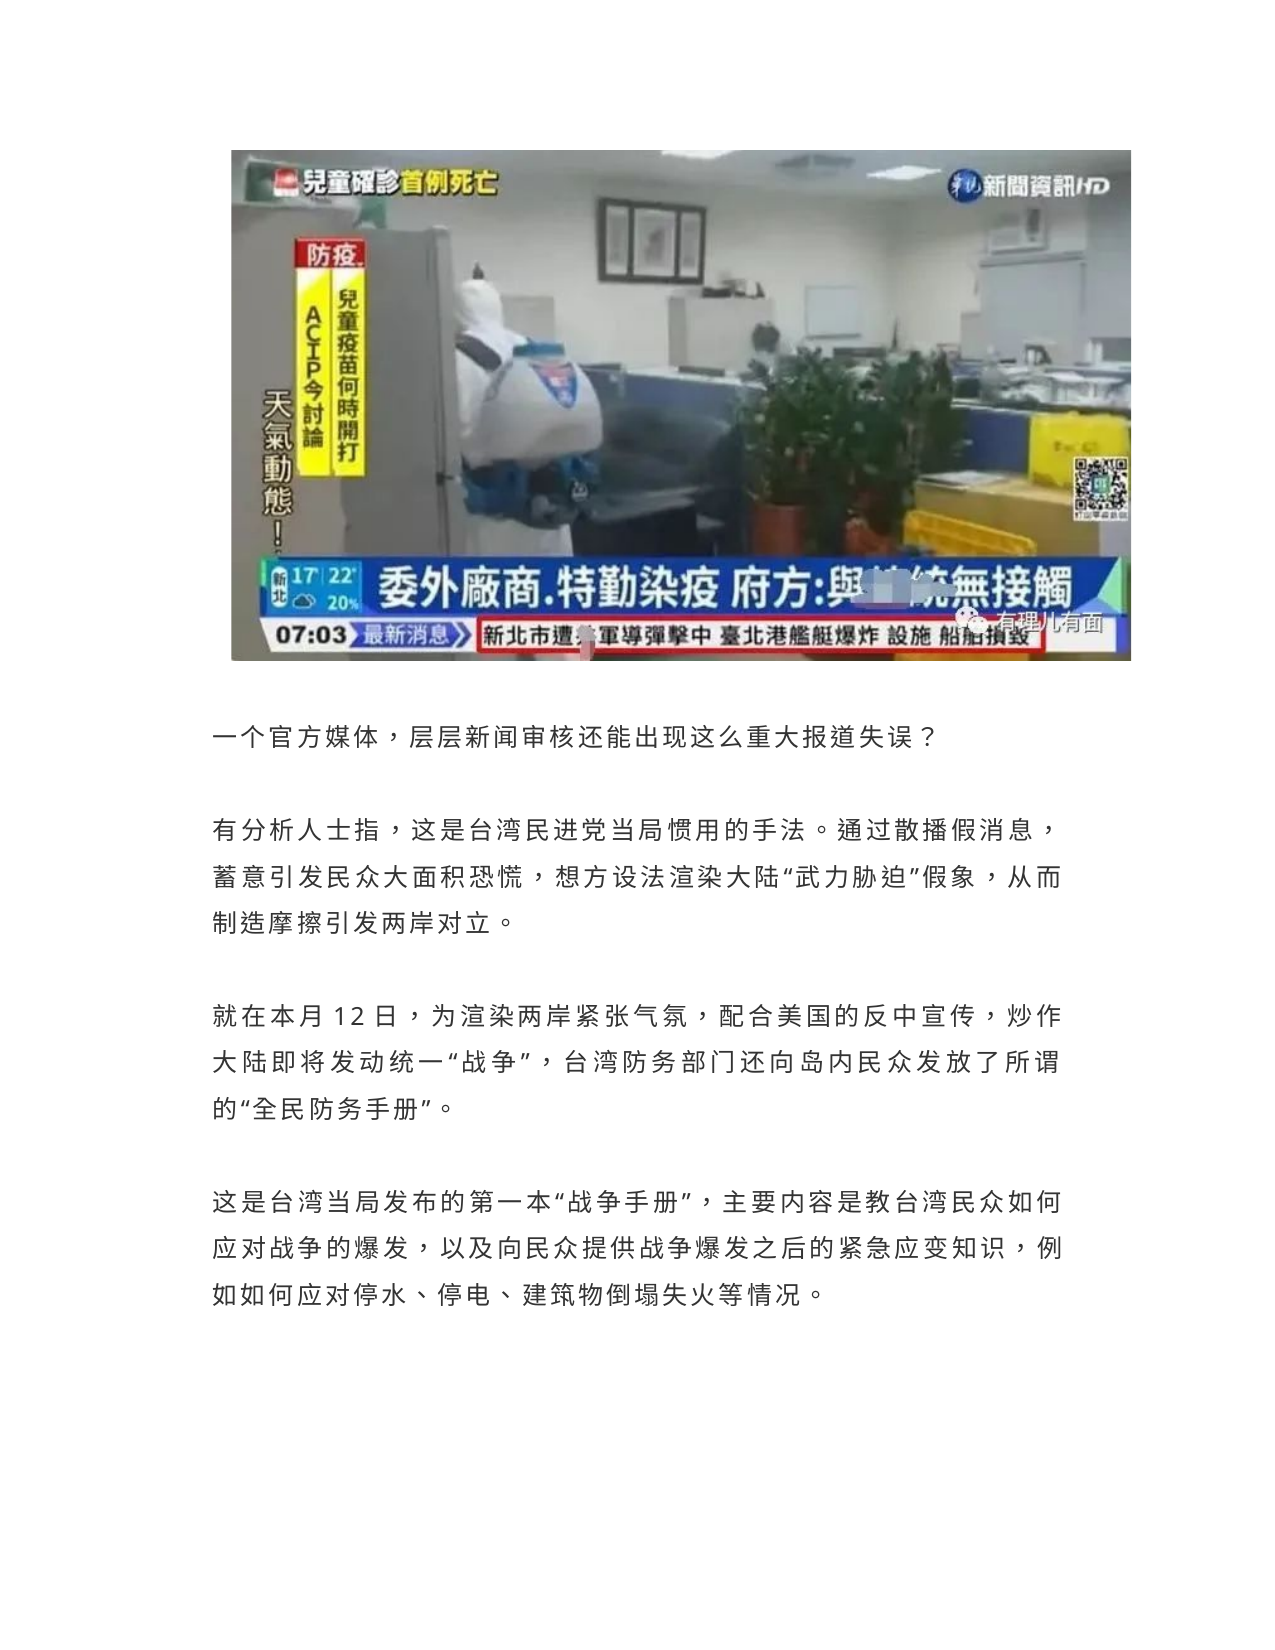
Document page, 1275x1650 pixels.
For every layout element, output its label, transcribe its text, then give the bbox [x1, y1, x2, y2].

text 这是台湾当局发布的第一本“战争手册”，主要内容是教台湾民众如何应对战争的爆发，以及向民众提供战争爆发之后的紧急应变知识，例如如何应对停水、停电、建筑物倒塌失火等情况。 [212, 1172, 1062, 1311]
text 有分析人士指，这是台湾民进党当局惯用的手法。通过散播假消息，蓄意引发民众大面积恐慌，想方设法渲染大陆“武力胁迫”假象，从而制造摩擦引发两岸对立。 [212, 800, 1062, 940]
picture [231, 150, 1132, 661]
text 就在本月12日，为渲染两岸紧张气氛，配合美国的反中宣传，炒作大陆即将发动统一“战争”，台湾防务部门还向岛内民众发放了所谓的“全民防务手册”。 [212, 986, 1062, 1126]
text 一个官方媒体，层层新闻审核还能出现这么重大报道失误？ [212, 707, 1062, 754]
